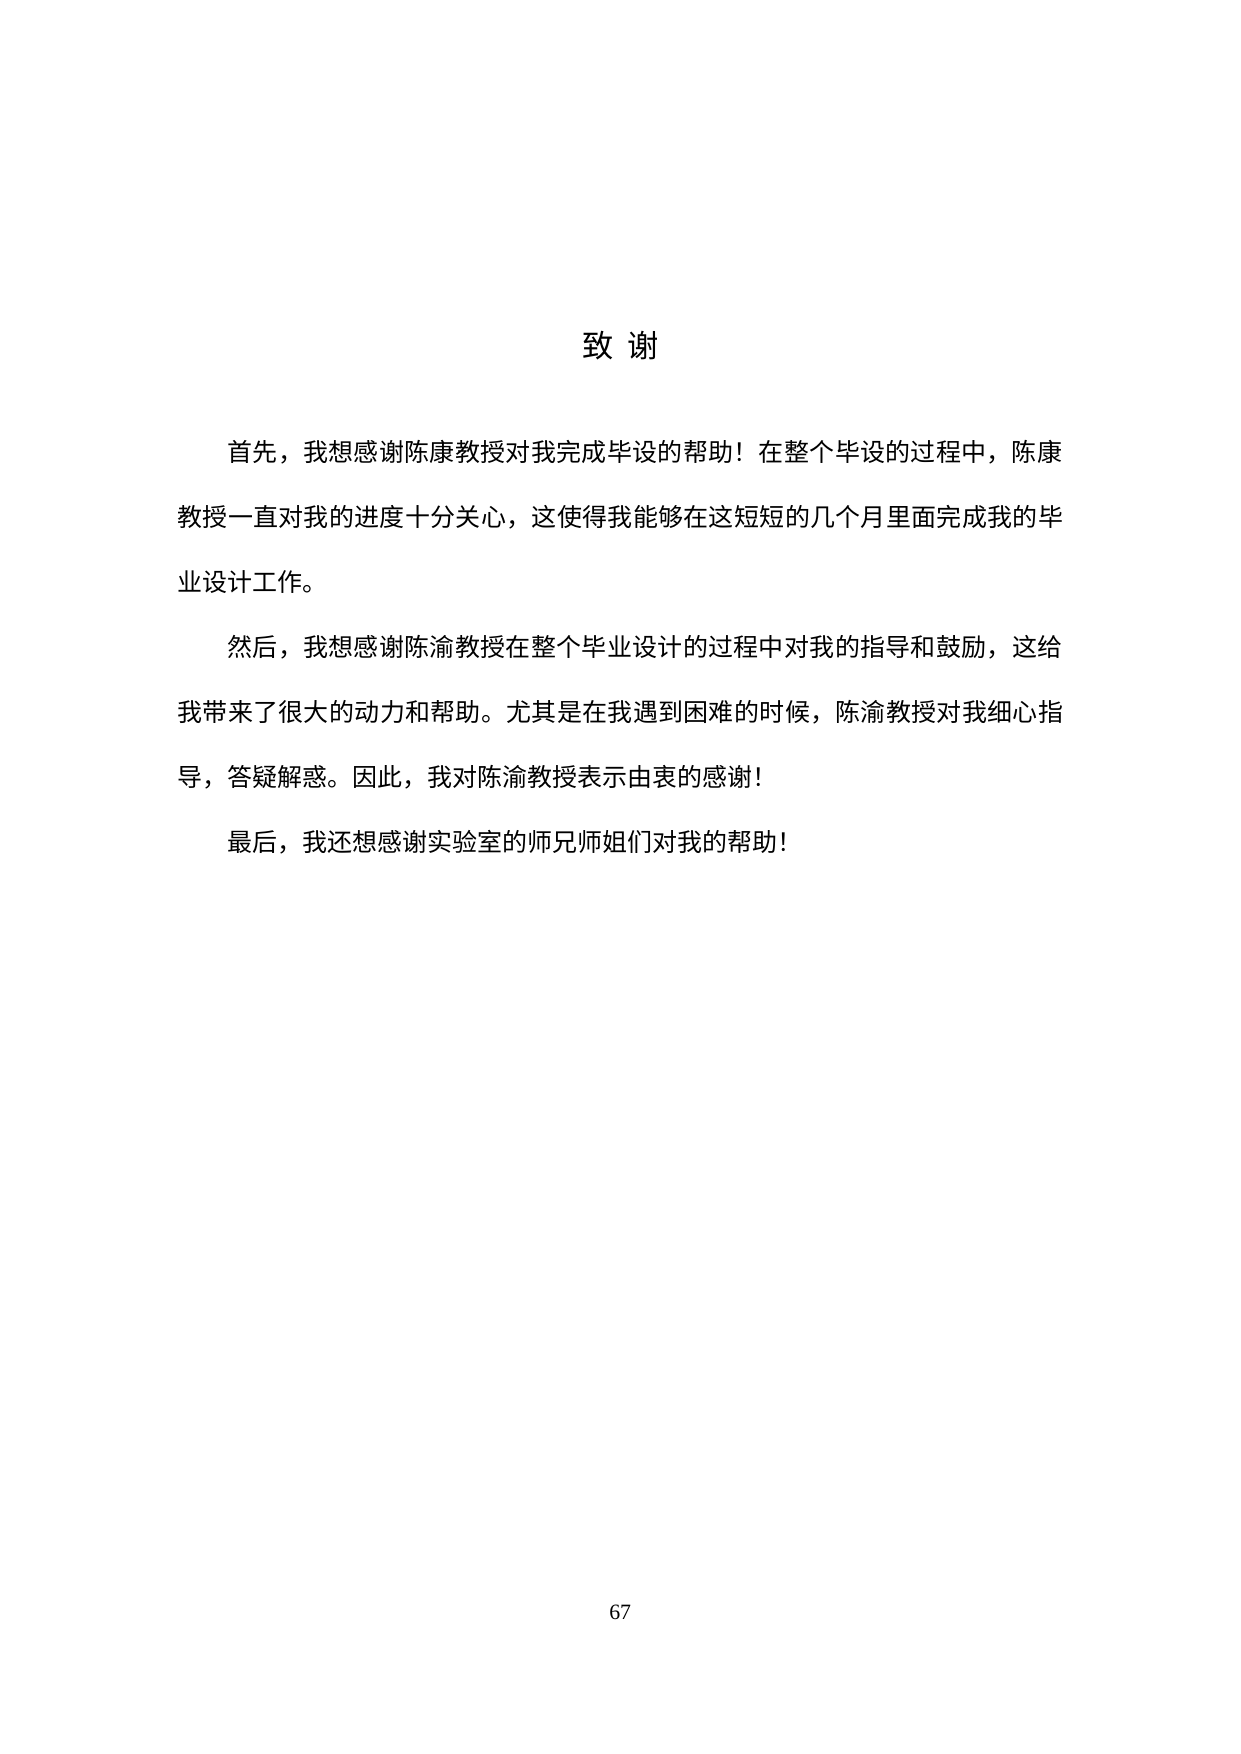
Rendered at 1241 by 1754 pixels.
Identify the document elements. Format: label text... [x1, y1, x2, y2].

text 然后，我想感谢陈渝教授在整个毕业设计的过程中对我的指导和鼓励，这给我带来了很大的动力和帮助。尤其是在我遇到困难的时候，陈渝教授对我细心指导，答疑解惑。因此，我对陈渝教授表示由衷的感谢！ [177, 613, 1063, 808]
text 首先，我想感谢陈康教授对我完成毕设的帮助！在整个毕设的过程中，陈康教授一直对我的进度十分关心，这使得我能够在这短短的几个月里面完成我的毕业设计工作。 [177, 418, 1063, 613]
text 致 谢 [177, 312, 1063, 377]
text 最后，我还想感谢实验室的师兄师姐们对我的帮助！ [177, 808, 1063, 873]
